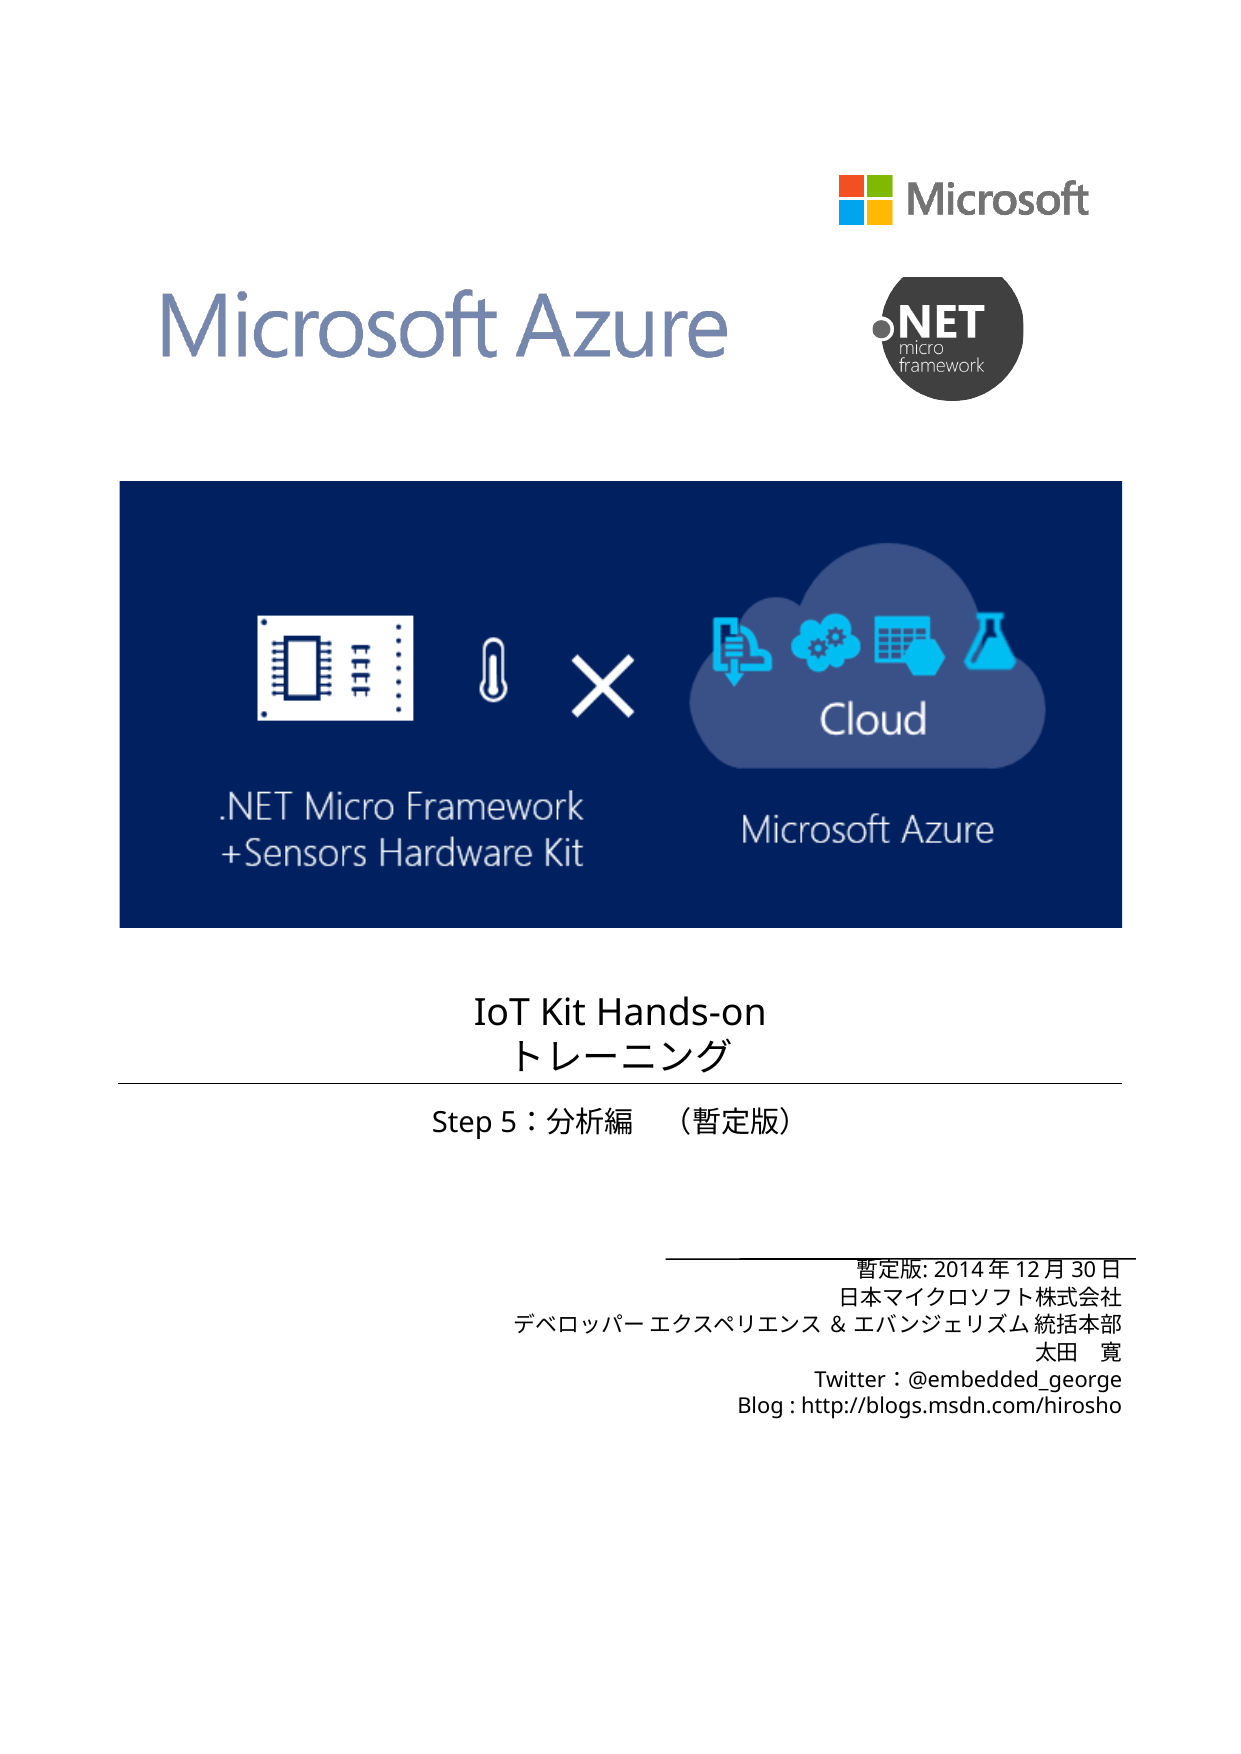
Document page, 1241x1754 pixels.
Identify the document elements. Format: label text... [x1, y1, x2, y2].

text 暫定版: 2014年 12月 30日 [118, 1256, 1122, 1283]
text デベロッパー エクスペリエンス ＆ エバンジェリズム 統括本部 [118, 1311, 1122, 1338]
text Blog : http://blogs.msdn.com/hirosho [118, 1393, 1122, 1419]
text IoT Kit Hands-on トレーニング [118, 990, 1122, 1083]
picture [804, 175, 1123, 257]
text 日本マイクロソフト株式会社 [118, 1283, 1122, 1311]
text Step 5：分析編 （暫定版） [118, 1103, 1122, 1140]
text Twitter：@embedded_george [118, 1366, 1122, 1393]
picture [872, 277, 1024, 401]
text 太田 寛 [118, 1338, 1122, 1366]
picture [119, 481, 1123, 928]
